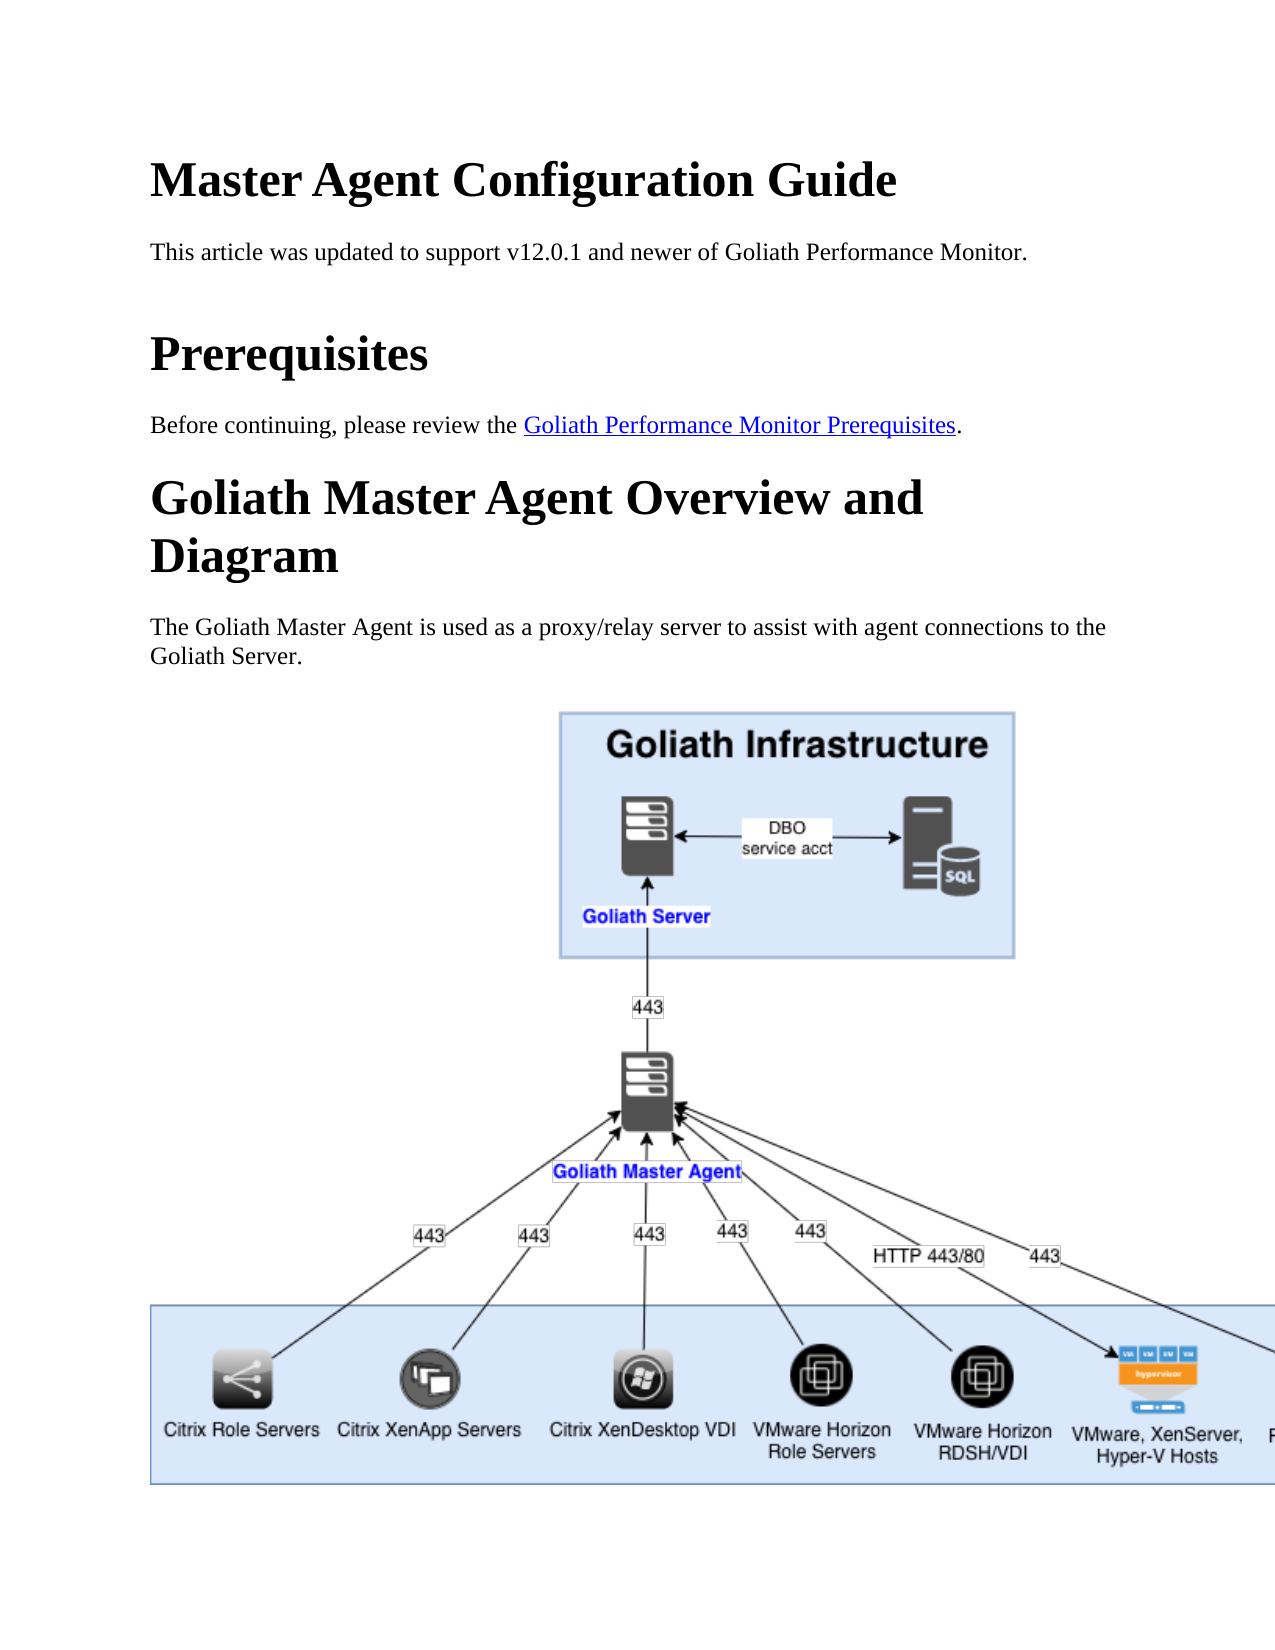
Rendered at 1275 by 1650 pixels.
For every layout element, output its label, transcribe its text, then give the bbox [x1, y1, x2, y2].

text The Goliath Master Agent is used as a proxy/relay server to assist with agent connections to the Goliath Server. [150, 612, 1125, 669]
text Goliath Master Agent Overview and Diagram [150, 468, 1125, 583]
text Prerequisites [150, 323, 1125, 381]
text Before continuing, please review the Goliath Performance Monitor Prerequisites. [150, 410, 1125, 439]
picture [150, 698, 1275, 1485]
text This article was updated to support v12.0.1 and newer of Goliath Performance Monitor. [150, 237, 1125, 265]
text Master Agent Configuration Guide [150, 150, 1125, 207]
